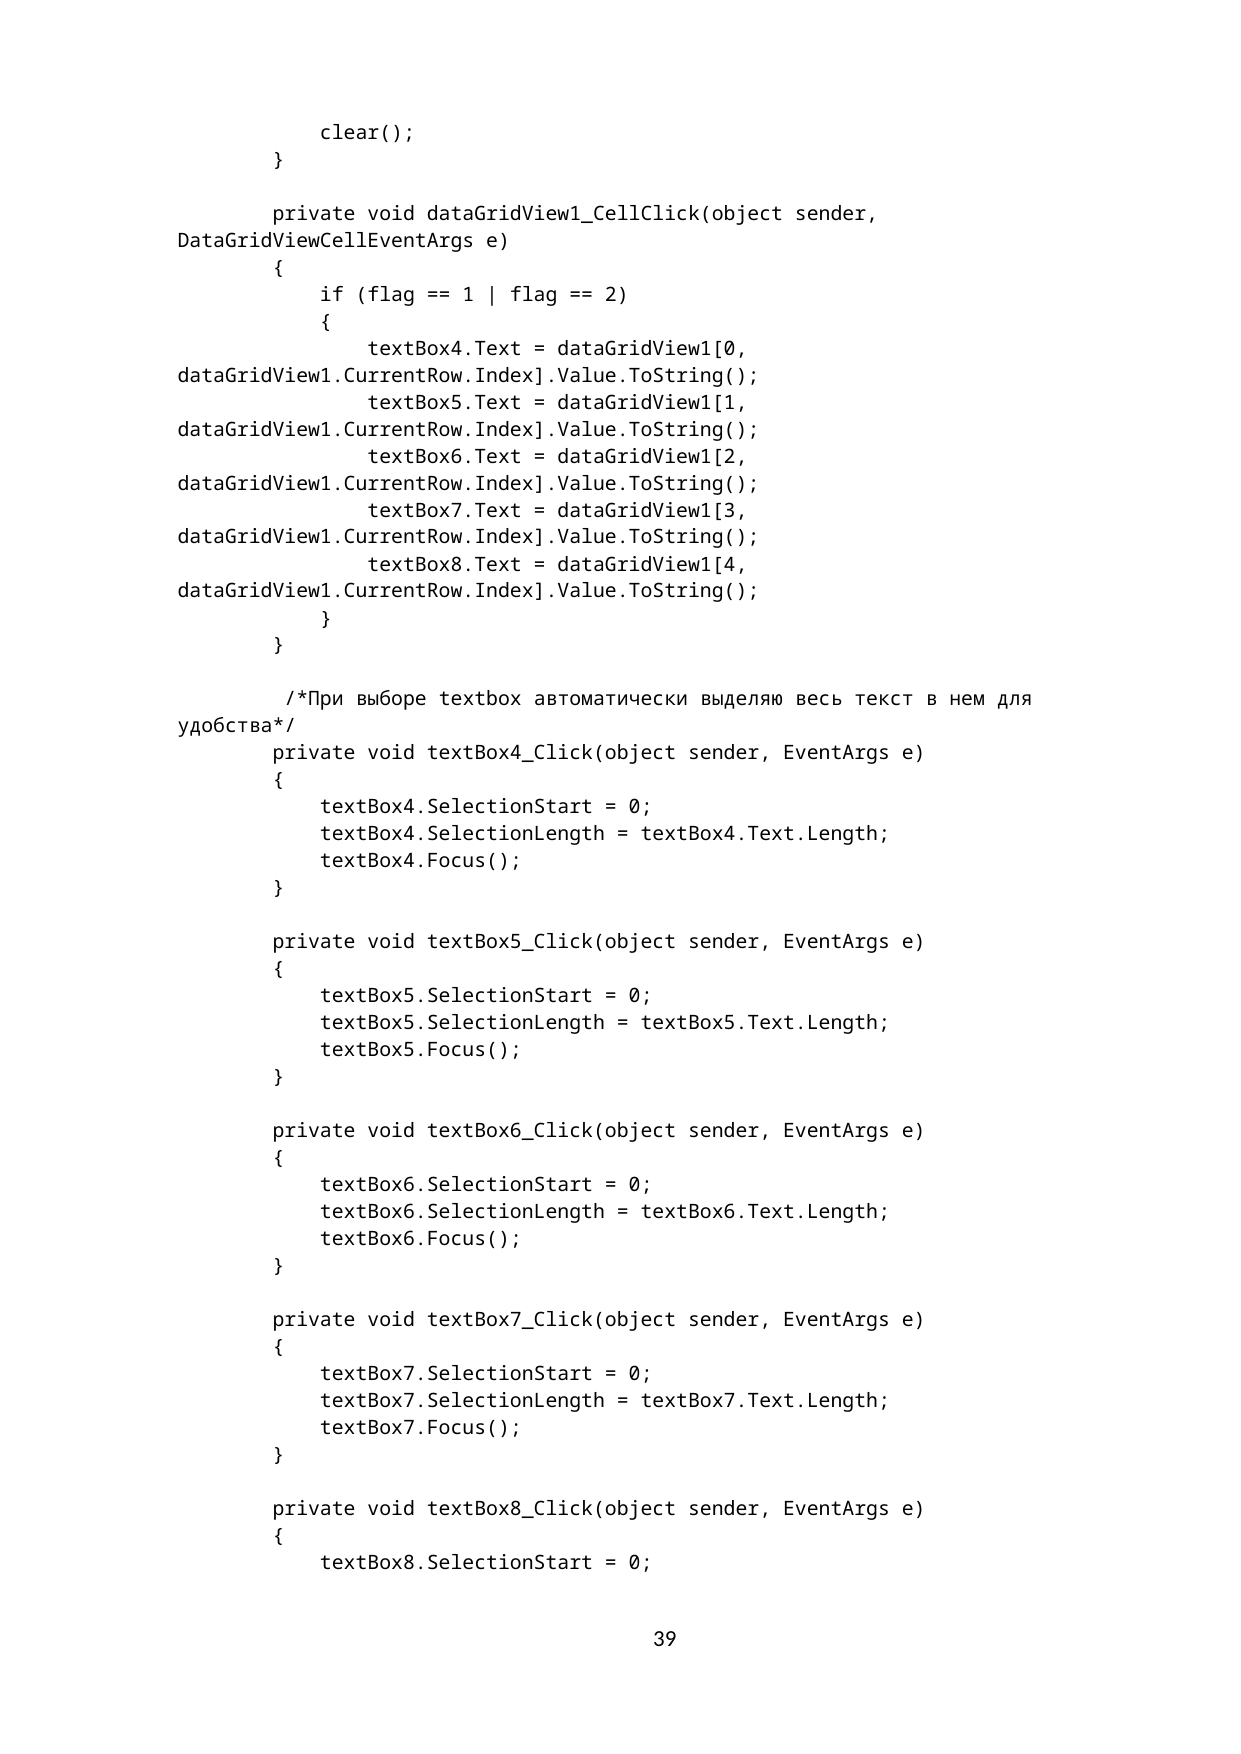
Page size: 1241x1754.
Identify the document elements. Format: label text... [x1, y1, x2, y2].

text } [177, 145, 1152, 172]
text { [177, 307, 1152, 334]
text textBox5.Text = dataGridView1[1, dataGridView1.CurrentRow.Index].Value.ToString(); [177, 388, 1152, 442]
text private void textBox6_Click(object sender, EventArgs e) [177, 1116, 1152, 1143]
text private void textBox8_Click(object sender, EventArgs e) [177, 1494, 1152, 1521]
text if (flag == 1 | flag == 2) [177, 280, 1152, 307]
text } [177, 1062, 1152, 1089]
text { [177, 954, 1152, 981]
text private void textBox4_Click(object sender, EventArgs e) [177, 739, 1152, 766]
text textBox7.Text = dataGridView1[3, dataGridView1.CurrentRow.Index].Value.ToString(); [177, 496, 1152, 550]
text private void dataGridView1_CellClick(object sender, DataGridViewCellEventArgs e) [177, 199, 1152, 253]
text textBox6.SelectionStart = 0; [177, 1170, 1152, 1197]
text } [177, 1440, 1152, 1467]
text } [177, 604, 1152, 631]
text textBox6.SelectionLength = textBox6.Text.Length; [177, 1197, 1152, 1224]
text textBox4.Text = dataGridView1[0, dataGridView1.CurrentRow.Index].Value.ToString(); [177, 334, 1152, 388]
text } [177, 631, 1152, 658]
text textBox8.SelectionStart = 0; [177, 1548, 1152, 1575]
text textBox7.SelectionLength = textBox7.Text.Length; [177, 1386, 1152, 1413]
text textBox4.Focus(); [177, 847, 1152, 873]
text textBox8.Text = dataGridView1[4, dataGridView1.CurrentRow.Index].Value.ToString(); [177, 550, 1152, 604]
text private void textBox7_Click(object sender, EventArgs e) [177, 1305, 1152, 1332]
text textBox6.Text = dataGridView1[2, dataGridView1.CurrentRow.Index].Value.ToString(); [177, 442, 1152, 496]
text textBox6.Focus(); [177, 1224, 1152, 1251]
text } [177, 873, 1152, 901]
text clear(); [177, 118, 1152, 145]
text { [177, 253, 1152, 280]
text { [177, 1521, 1152, 1548]
text textBox5.SelectionLength = textBox5.Text.Length; [177, 1008, 1152, 1035]
text { [177, 1332, 1152, 1359]
text textBox7.Focus(); [177, 1413, 1152, 1440]
text } [177, 1251, 1152, 1278]
text textBox4.SelectionStart = 0; [177, 793, 1152, 819]
text /*При выборе textbox автоматически выделяю весь текст в нем для удобства*/ [177, 685, 1152, 739]
text textBox5.Focus(); [177, 1035, 1152, 1062]
text private void textBox5_Click(object sender, EventArgs e) [177, 927, 1152, 954]
text { [177, 1143, 1152, 1170]
text textBox4.SelectionLength = textBox4.Text.Length; [177, 819, 1152, 847]
text { [177, 766, 1152, 793]
text textBox5.SelectionStart = 0; [177, 981, 1152, 1008]
text textBox7.SelectionStart = 0; [177, 1359, 1152, 1386]
